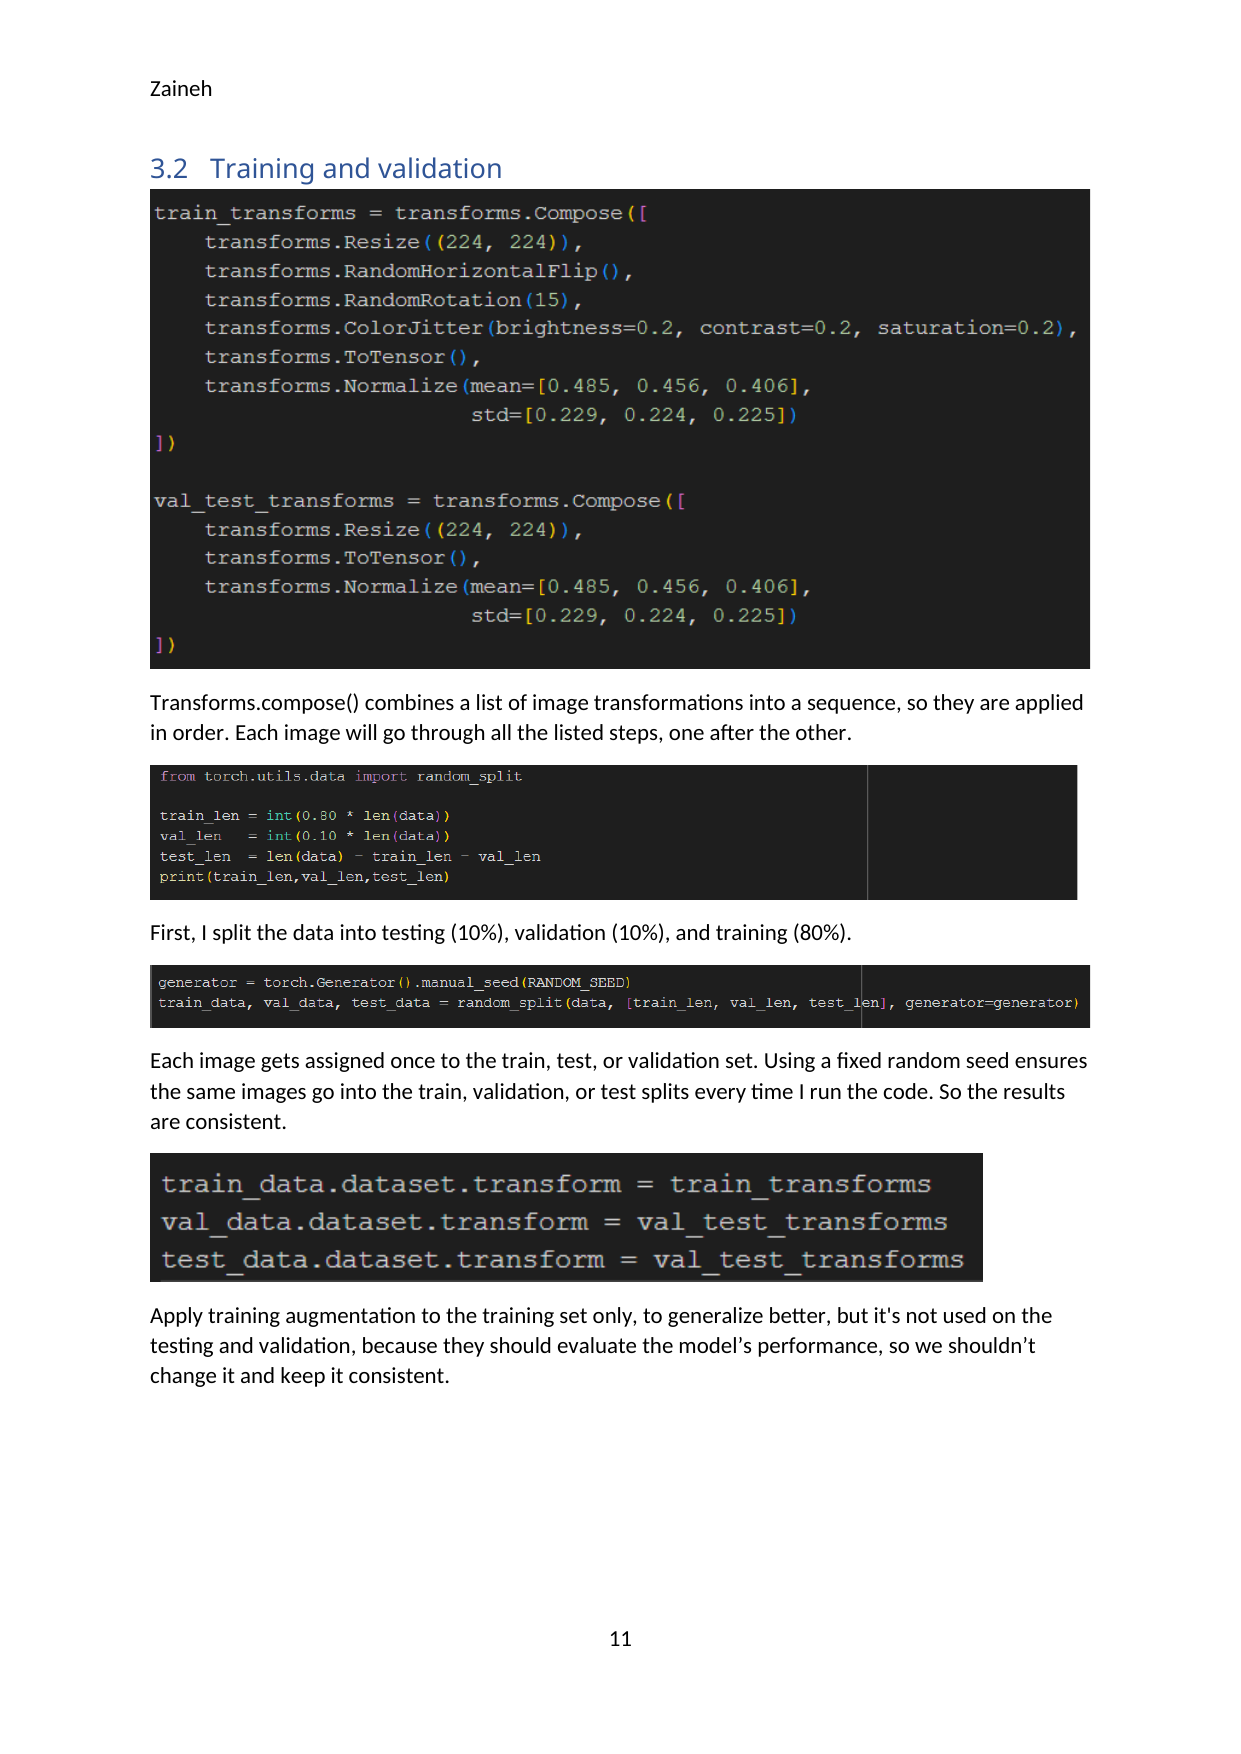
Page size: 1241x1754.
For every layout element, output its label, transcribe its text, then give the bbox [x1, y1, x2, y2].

picture [150, 765, 1078, 900]
subtitle Training and validation [150, 150, 1090, 187]
picture [150, 965, 1091, 1028]
text Apply training augmentation to the training set only, to generalize better, but it's not used on the testing and validation, because they should evaluate the model’s performance, so we shouldn’t change it and keep it consistent. [150, 1301, 1090, 1389]
text First, I split the data into testing (10%), validation (10%), and training (80%). [150, 918, 1090, 946]
picture [150, 189, 1091, 669]
text Transforms.compose() combines a list of image transformations into a sequence, so they are applied in order. Each image will go through all the listed steps, one after the other. [150, 688, 1090, 746]
text Each image gets assigned once to the train, test, or validation set. Using a fixed random seed ensures the same images go into the train, validation, or test splits every time I run the code. So the results are consistent. [150, 1047, 1090, 1135]
picture [150, 1153, 983, 1282]
